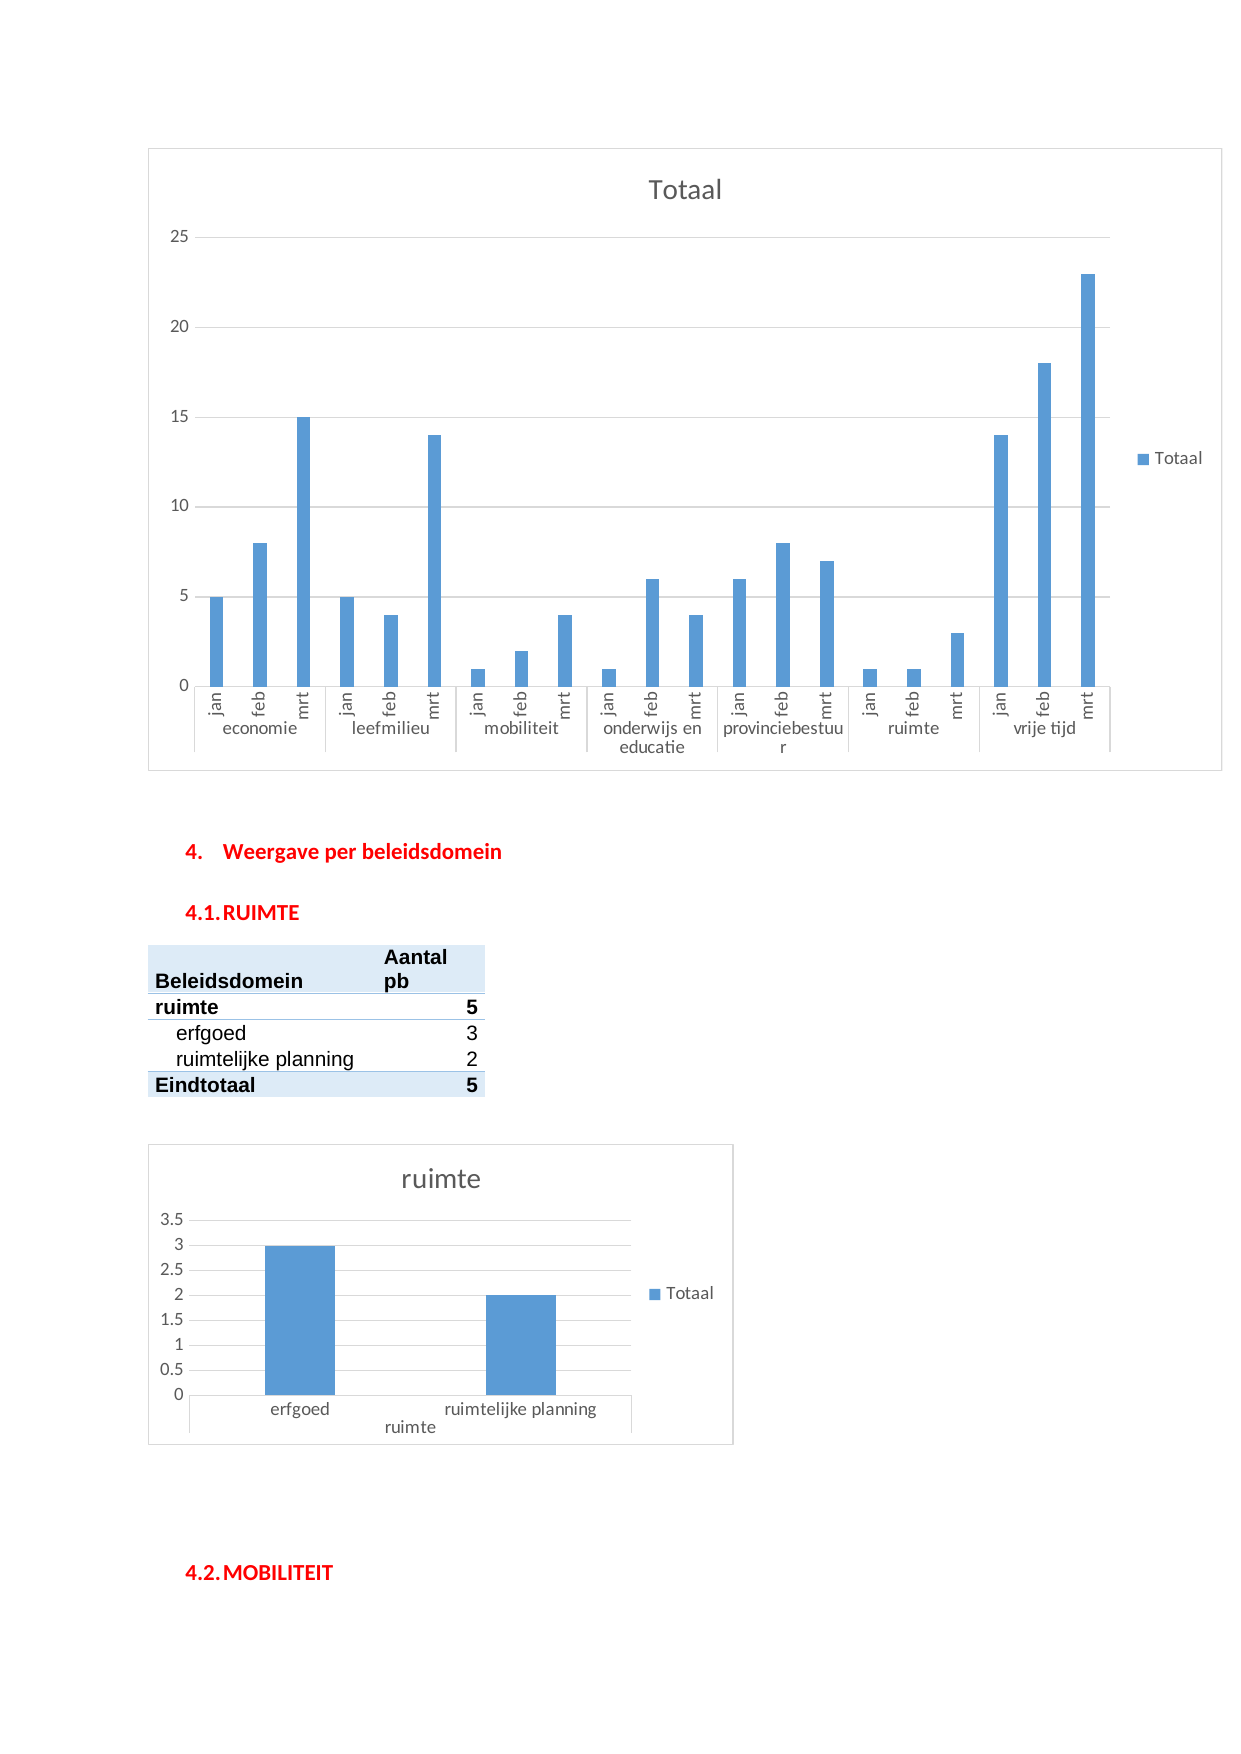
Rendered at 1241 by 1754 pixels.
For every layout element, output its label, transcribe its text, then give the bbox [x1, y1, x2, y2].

table_cell Eindtotaal [148, 1072, 376, 1097]
table_cell ruimtelijke planning [148, 1045, 376, 1071]
list RUIMTE [185, 898, 1093, 926]
table_cell 5 [376, 1072, 485, 1097]
table_cell ruimte [148, 994, 376, 1018]
table_cell 2 [376, 1045, 485, 1071]
list MOBILITEIT [185, 1558, 1093, 1586]
table_cell 5 [376, 994, 485, 1018]
list Weergave per beleidsdomein [185, 837, 1093, 865]
table_header Aantal pb [376, 945, 485, 992]
table_cell erfgoed [148, 1020, 376, 1044]
table_cell 3 [376, 1020, 485, 1044]
table_header Beleidsdomein [148, 945, 376, 992]
